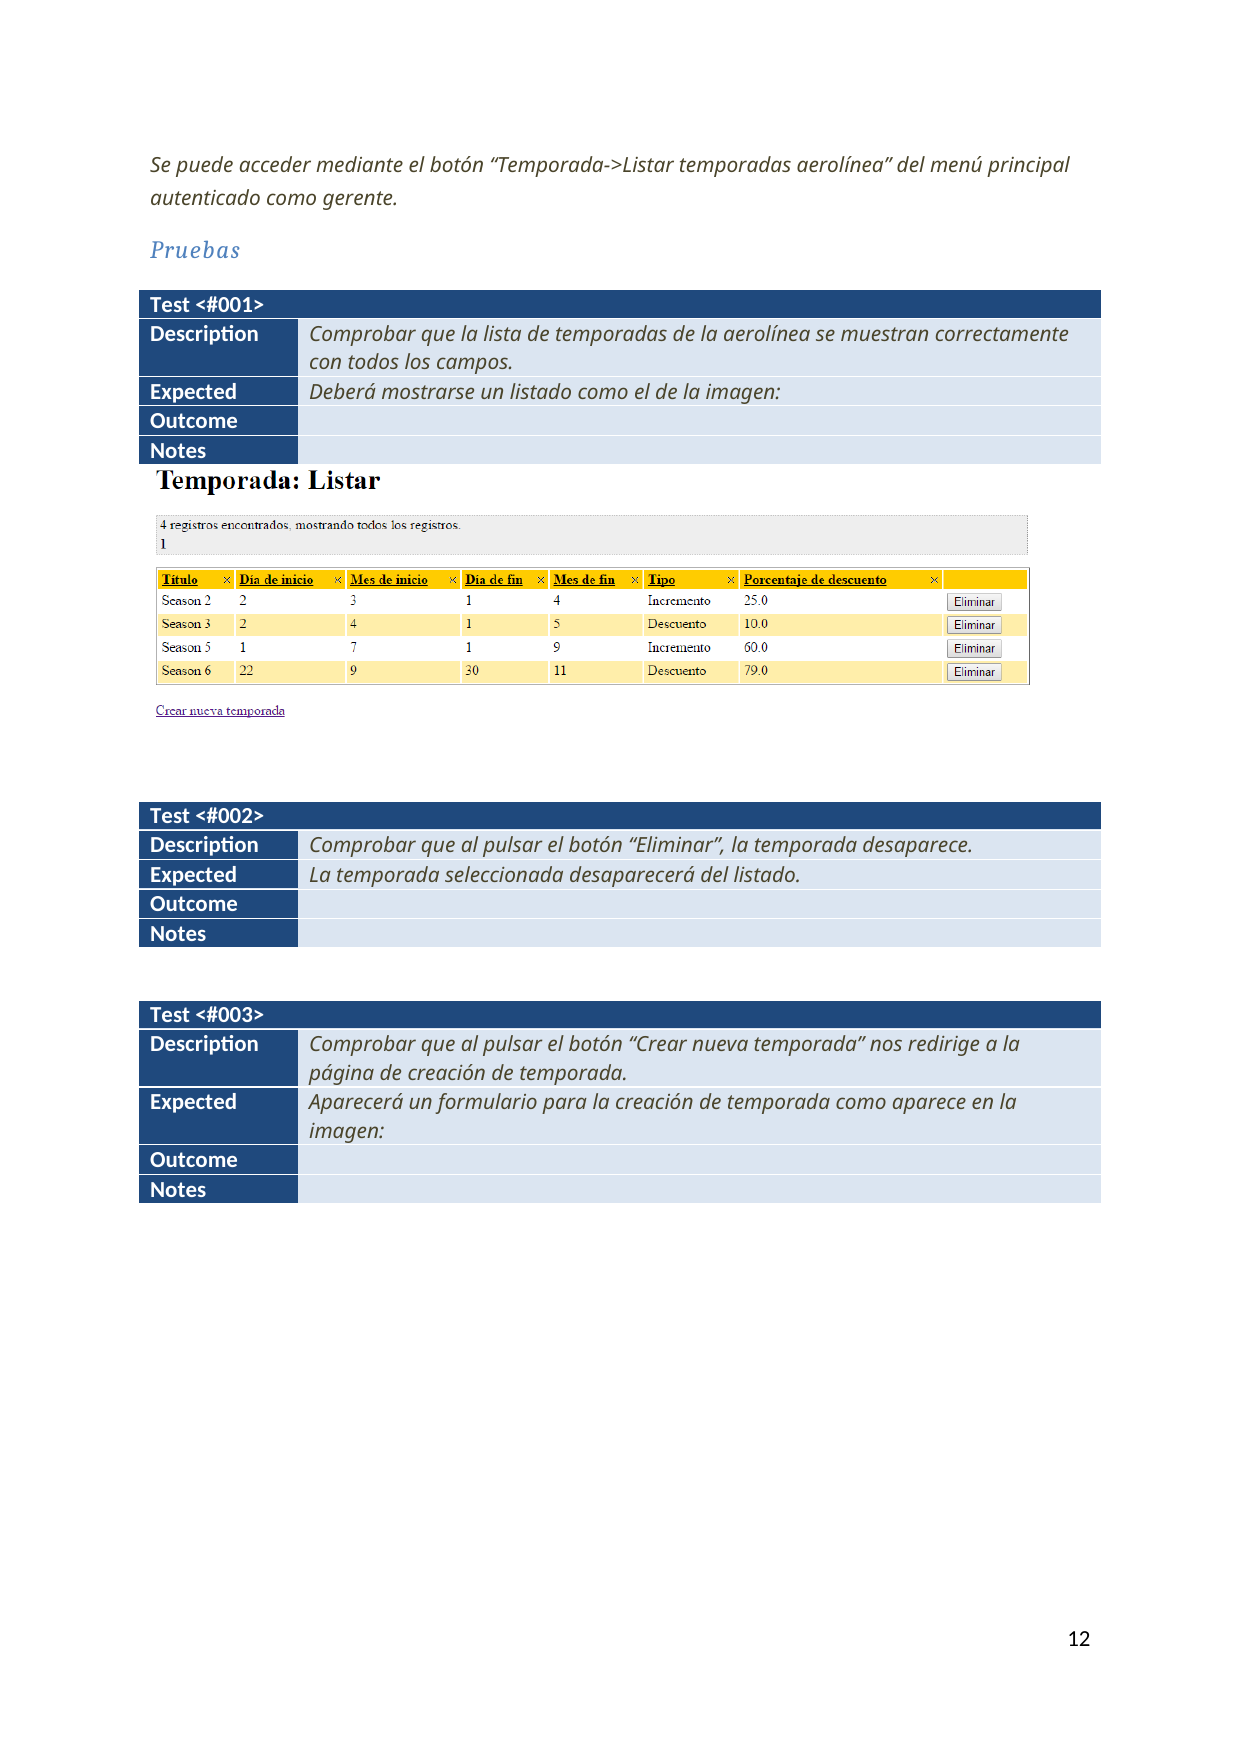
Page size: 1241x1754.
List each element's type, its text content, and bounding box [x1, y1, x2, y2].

table_cell Outcome [139, 1145, 298, 1174]
table_cell [298, 1175, 1101, 1203]
table_cell Description [139, 319, 298, 376]
table_cell Comprobar que la lista de temporadas de la aerolínea se muestran correctamente con todos los campos. [298, 319, 1101, 376]
table_cell Expected [139, 860, 298, 888]
table_cell Description [139, 1030, 298, 1086]
table_header Test <#002> [139, 802, 1101, 829]
table_cell Description [139, 831, 298, 859]
table_cell La temporada seleccionada desaparecerá del listado. [298, 860, 1101, 888]
table_cell Notes [139, 1175, 298, 1203]
table_cell [298, 890, 1101, 918]
table_cell [298, 406, 1101, 435]
picture [150, 464, 1091, 724]
subtitle Pruebas [150, 236, 1090, 265]
table_cell Notes [139, 919, 298, 947]
table_cell Aparecerá un formulario para la creación de temporada como aparece en la imagen: [298, 1088, 1101, 1144]
table_cell Deberá mostrarse un listado como el de la imagen: [298, 377, 1101, 405]
table_cell [298, 1145, 1101, 1174]
text Se puede acceder mediante el botón “Temporada->Listar temporadas aerolínea” del menú principal autenticado como gerente. [150, 150, 1090, 211]
table_cell Expected [139, 377, 298, 405]
table_cell Comprobar que al pulsar el botón “Crear nueva temporada” nos redirige a la página de creación de temporada. [298, 1030, 1101, 1086]
table_cell Outcome [139, 406, 298, 435]
table_cell Outcome [139, 890, 298, 918]
table_cell Comprobar que al pulsar el botón “Eliminar”, la temporada desaparece. [298, 831, 1101, 859]
table_header Test <#003> [139, 1001, 1101, 1028]
table_cell [298, 436, 1101, 464]
table_cell [298, 919, 1101, 947]
table_cell Expected [139, 1088, 298, 1144]
table_cell Notes [139, 436, 298, 464]
table_header Test <#001> [139, 290, 1101, 318]
